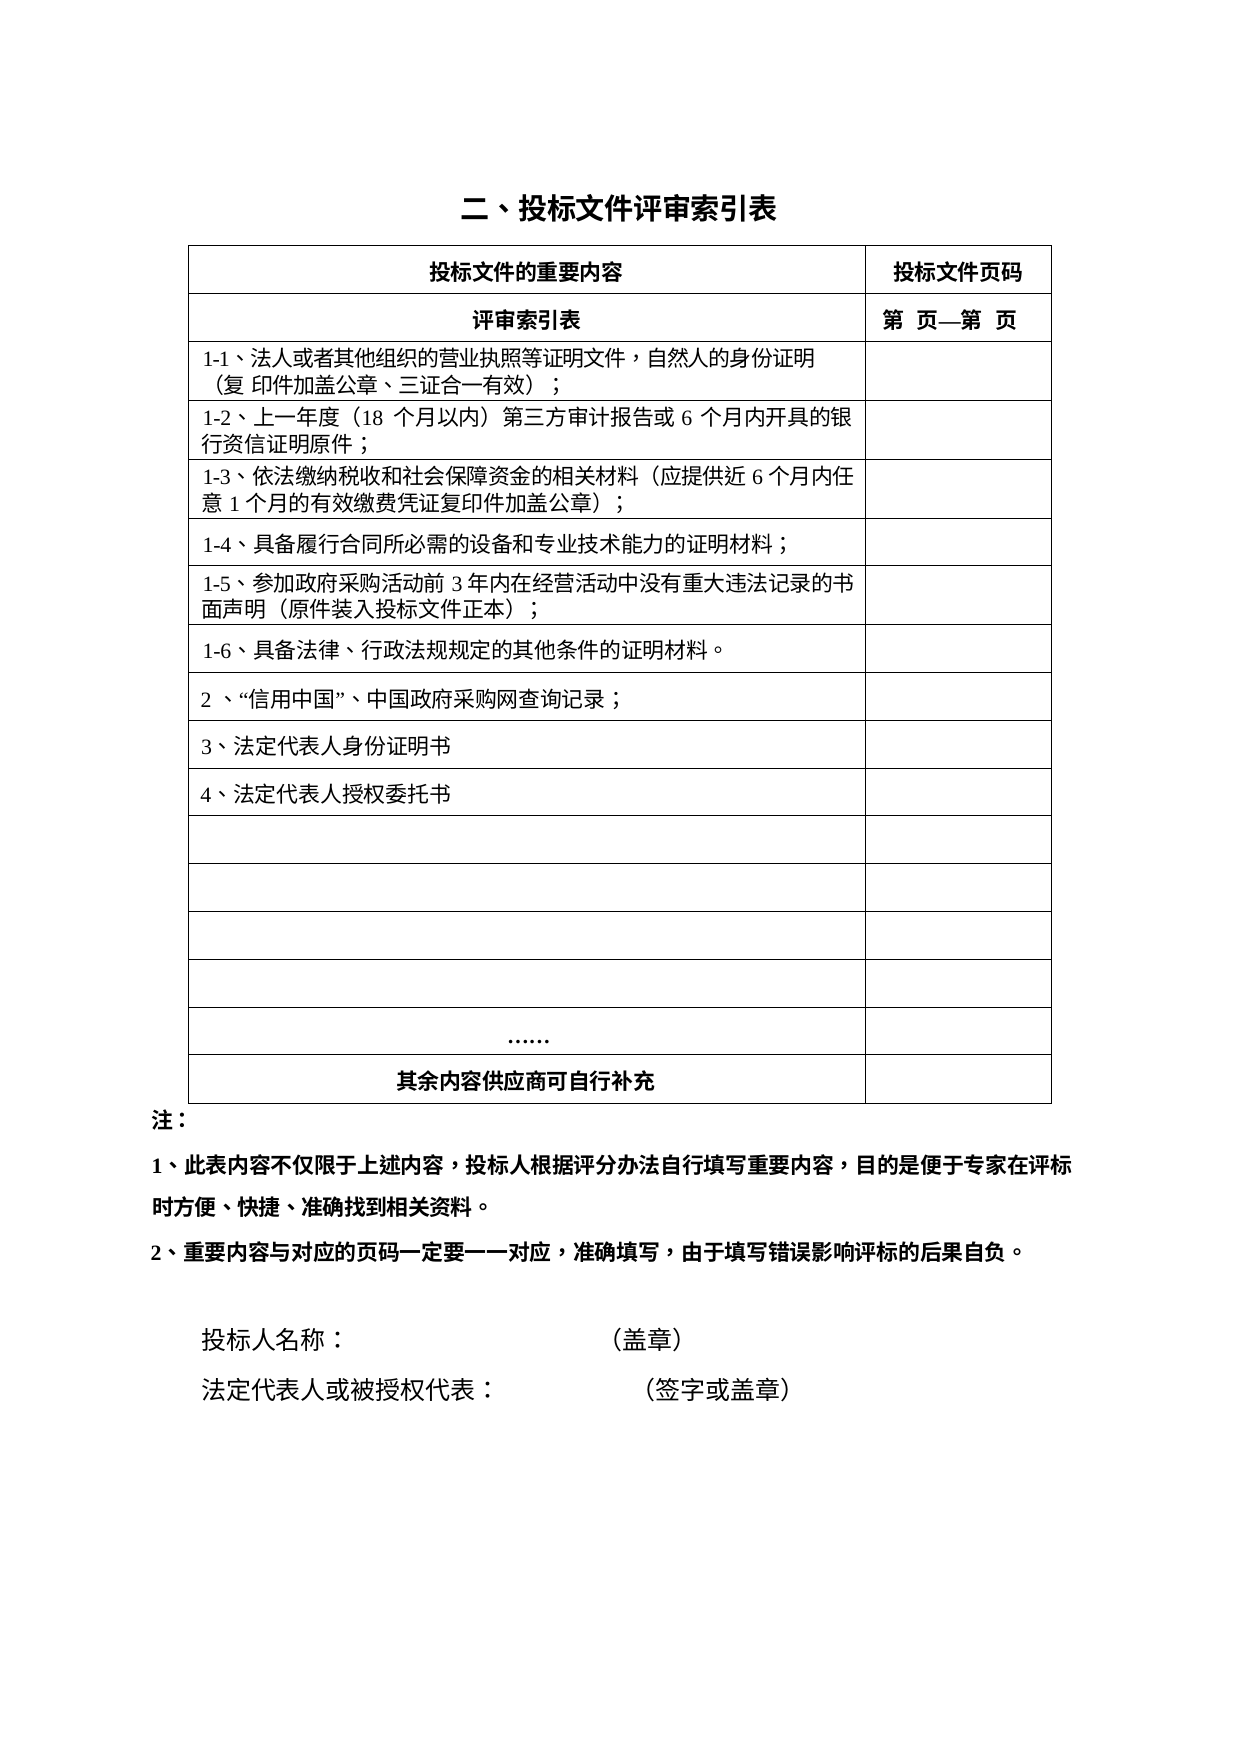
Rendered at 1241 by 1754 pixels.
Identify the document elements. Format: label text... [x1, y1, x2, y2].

table_cell [866, 864, 1051, 911]
table_cell [189, 960, 865, 1006]
table_cell 1-4、具备履行合同所必需的设备和专业技术能力的证明材料； [189, 519, 865, 565]
table_cell 2 、“信用中国”、中国政府采购网查询记录； [189, 673, 865, 720]
table_cell [866, 721, 1051, 767]
table_cell 1-3、依法缴纳税收和社会保障资金的相关材料（应提供近 6 个月内任 意 1 个月的有效缴费凭证复印件加盖公章）； [189, 460, 865, 518]
table_cell [866, 460, 1051, 518]
table_cell [189, 864, 865, 911]
table_header 投标文件的重要内容 [189, 246, 865, 293]
table_cell [866, 519, 1051, 565]
table_cell [866, 960, 1051, 1006]
table_cell [866, 401, 1051, 459]
table_cell [866, 1008, 1051, 1054]
table_cell …… [189, 1008, 865, 1054]
table_cell 1-2、上一年度（18 个月以内）第三方审计报告或 6 个月内开具的银 行资信证明原件； [189, 401, 865, 459]
table_cell [866, 625, 1051, 672]
table_cell [189, 912, 865, 959]
table_cell [866, 342, 1051, 400]
text 2、重要内容与对应的页码一定要一一对应，准确填写，由于填写错误影响评标的后果自负。 [150, 1238, 1083, 1265]
text 1、此表内容不仅限于上述内容，投标人根据评分办法自行填写重要内容，目的是便于专家在评标 时方便、快捷、准确找到相关资料。 [151, 1149, 1083, 1222]
text 注： [151, 1106, 1083, 1134]
table_cell [189, 816, 865, 863]
table_cell 1-5、参加政府采购活动前 3 年内在经营活动中没有重大违法记录的书 面声明（原件装入投标文件正本）； [189, 566, 865, 624]
table_cell [866, 673, 1051, 720]
text 二、投标文件评审索引表 [461, 191, 1083, 227]
text 法定代表人或被授权代表： （签字或盖章） [201, 1375, 1083, 1406]
table_cell 1-1、法人或者其他组织的营业执照等证明文件，自然人的身份证明（复 印件加盖公章、三证合一有效）； [189, 342, 865, 400]
table_cell [866, 769, 1051, 815]
table_cell [866, 912, 1051, 959]
table_cell 其余内容供应商可自行补充 [189, 1055, 865, 1102]
table_cell [866, 566, 1051, 624]
table_cell 评审索引表 [189, 294, 865, 341]
table_header 投标文件页码 [866, 246, 1051, 293]
table_cell [866, 816, 1051, 863]
table_cell 3、法定代表人身份证明书 [189, 721, 865, 767]
table_cell 1-6、具备法律、行政法规规定的其他条件的证明材料。 [189, 625, 865, 672]
text 投标人名称： （盖章） [201, 1325, 1083, 1356]
table_cell 第 页—第 页 [866, 294, 1051, 341]
table_cell [866, 1055, 1051, 1102]
table_cell 4、法定代表人授权委托书 [189, 769, 865, 815]
